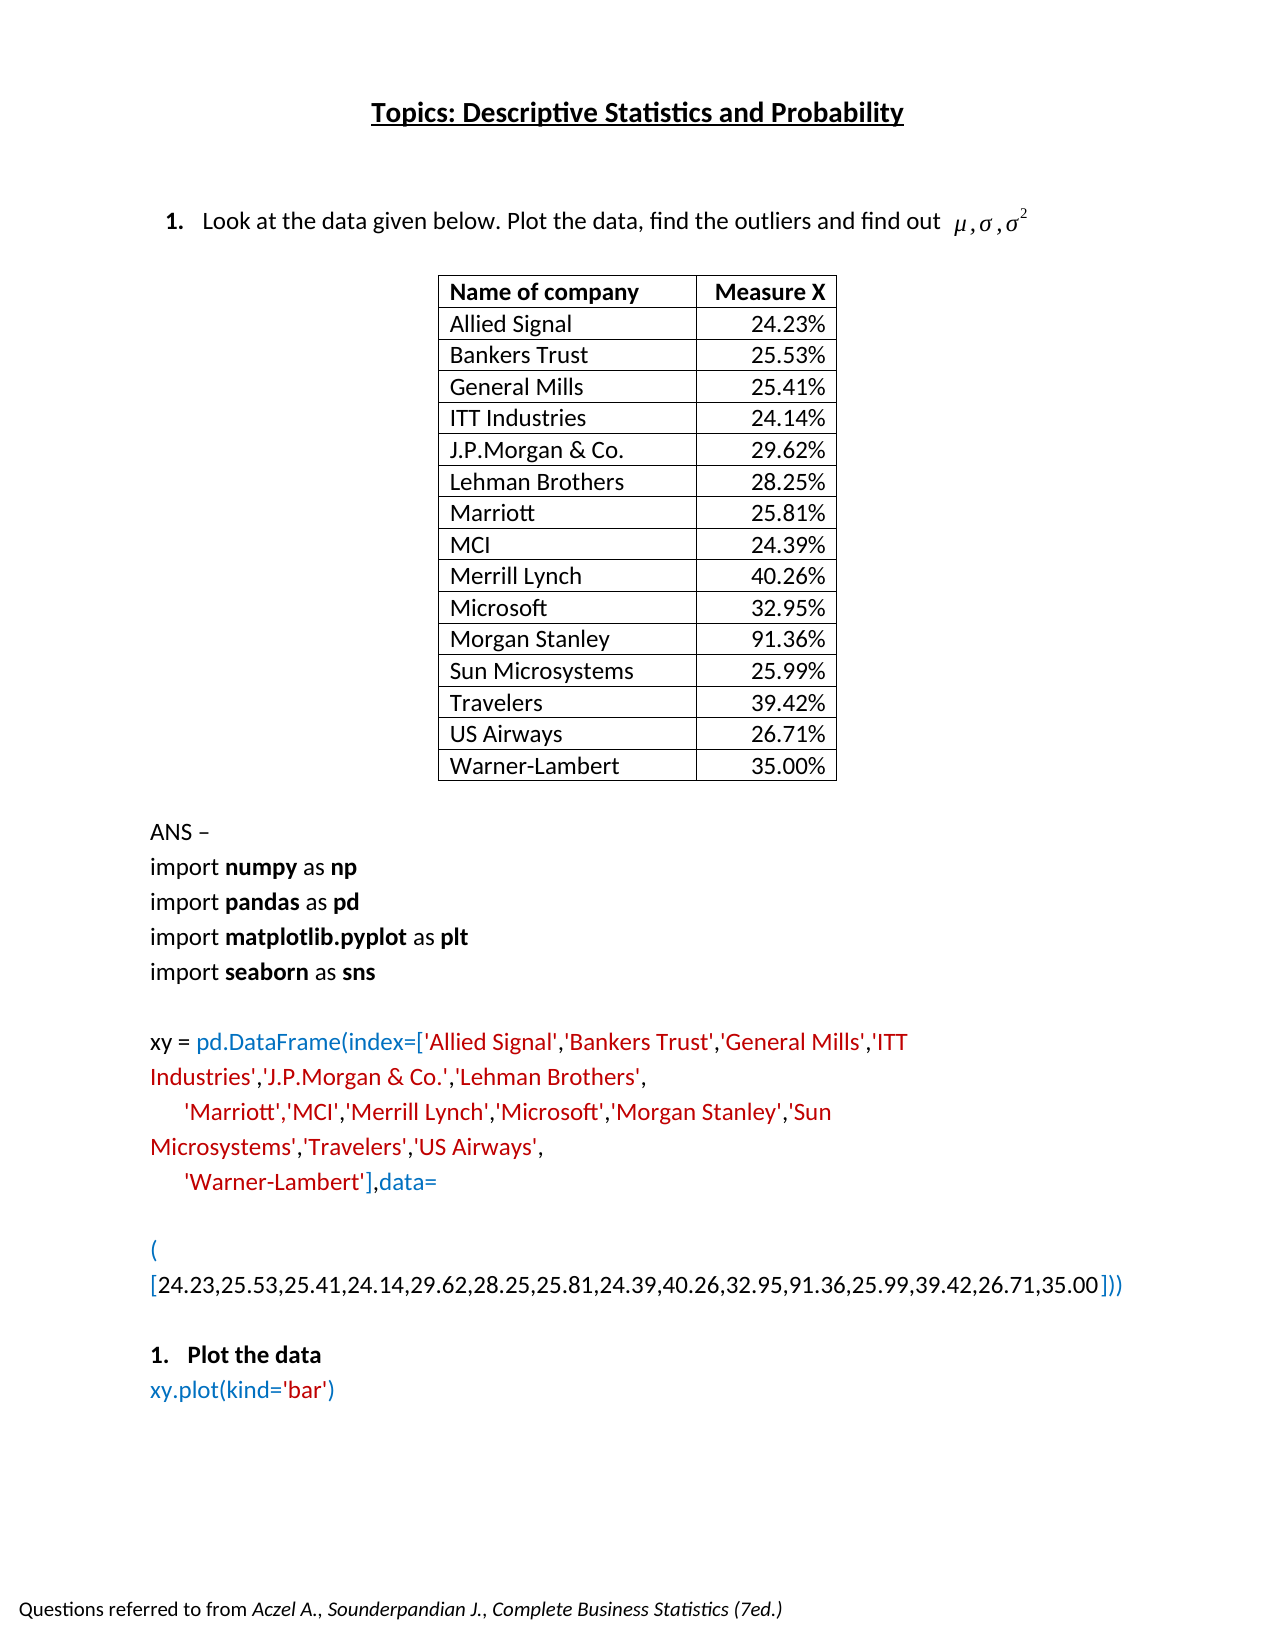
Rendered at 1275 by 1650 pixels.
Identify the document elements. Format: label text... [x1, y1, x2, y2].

table_cell 91.36% [697, 624, 836, 654]
table_cell 29.62% [697, 434, 836, 465]
table_cell 28.25% [697, 466, 836, 496]
table_cell Warner-Lambert [439, 750, 696, 780]
table_header Name of company [439, 276, 696, 307]
table_cell 25.41% [697, 371, 836, 402]
text Topics: Descriptive Statistics and Probability [150, 94, 1125, 129]
table_cell 26.71% [697, 718, 836, 749]
table_cell 24.14% [697, 403, 836, 433]
list Look at the data given below. Plot the data, find the outliers and find out [165, 205, 1125, 236]
table_cell Merrill Lynch [439, 560, 696, 591]
text ([24.23,25.53,25.41,24.14,29.62,28.25,25.81,24.39,40.26,32.95,91.36,25.99,39.42,26.71,35.00])) [150, 1201, 1125, 1299]
table_cell Bankers Trust [439, 340, 696, 370]
table_cell ITT Industries [439, 403, 696, 433]
list Plot the data [150, 1339, 1125, 1369]
table_cell 32.95% [697, 592, 836, 622]
text xy = pd.DataFrame(index=['Allied Signal','Bankers Trust','General Mills','ITT Industries','J.P.Morgan & Co.','Lehman Brothers', [150, 1026, 1125, 1092]
table_cell General Mills [439, 371, 696, 402]
table_cell US Airways [439, 718, 696, 749]
table_header Measure X [697, 276, 836, 307]
table_cell 25.53% [697, 340, 836, 370]
text xy.plot(kind='bar') [150, 1374, 1125, 1404]
table_cell Allied Signal [439, 308, 696, 338]
text import numpy as np [150, 851, 1125, 882]
table_cell Microsoft [439, 592, 696, 622]
table_cell MCI [439, 529, 696, 559]
table_cell Morgan Stanley [439, 624, 696, 654]
text ANS – [150, 816, 1125, 847]
table_cell 24.39% [697, 529, 836, 559]
text import seaborn as sns [150, 956, 1125, 987]
table_cell Sun Microsystems [439, 655, 696, 686]
table_cell 39.42% [697, 687, 836, 717]
table_cell 25.81% [697, 497, 836, 528]
text import matplotlib.pyplot as plt [150, 921, 1125, 952]
table_cell 35.00% [697, 750, 836, 780]
table_cell J.P.Morgan & Co. [439, 434, 696, 465]
table_cell 25.99% [697, 655, 836, 686]
table_cell 24.23% [697, 308, 836, 338]
table_cell Travelers [439, 687, 696, 717]
table_cell Marriott [439, 497, 696, 528]
text 'Warner-Lambert'],data= [150, 1166, 1125, 1197]
table_cell 40.26% [697, 560, 836, 591]
text 'Marriott','MCI','Merrill Lynch','Microsoft','Morgan Stanley','Sun Microsystems','Travelers','US Airways', [150, 1096, 1125, 1162]
text import pandas as pd [150, 886, 1125, 917]
table_cell Lehman Brothers [439, 466, 696, 496]
